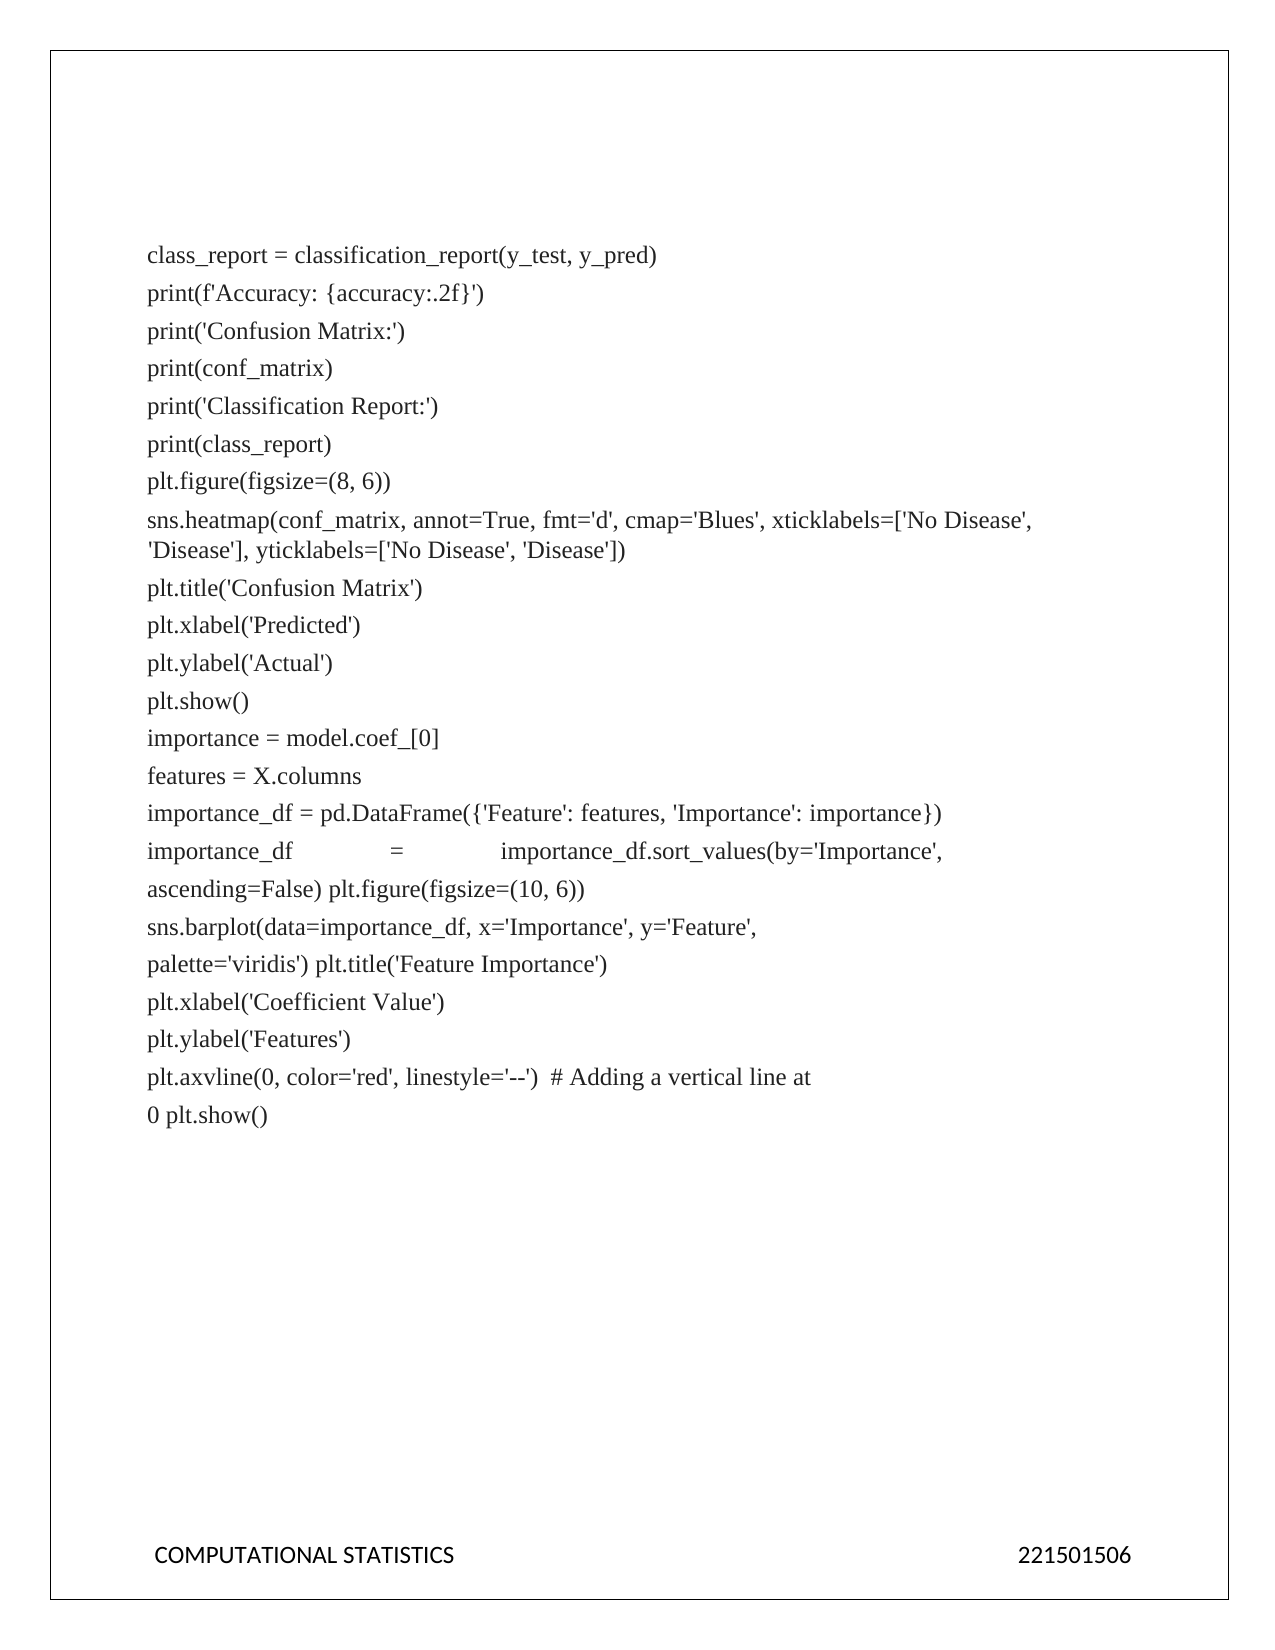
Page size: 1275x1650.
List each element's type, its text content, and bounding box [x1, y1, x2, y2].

text class_report = classification_report(y_test, y_pred) print(f'Accuracy: {accuracy:.2f}') [147, 241, 657, 307]
text sns.barplot(data=importance_df, x='Importance', y='Feature', palette='viridis') plt.title('Feature Importance') [147, 912, 925, 978]
text plt.title('Confusion Matrix') plt.xlabel('Predicted') plt.ylabel('Actual') plt.show() [147, 573, 423, 714]
text importance_df = pd.DataFrame({'Feature': features, 'Importance': importance}) importance_df = importance_df.sort_values(by='Importance', ascending=False) plt.figure(figsize=(10, 6)) [147, 798, 943, 902]
text plt.axvline(0, color='red', linestyle='--') # Adding a vertical line at 0 plt.show() [147, 1062, 829, 1129]
text print('Confusion Matrix:') print(conf_matrix) print('Classification Report:') print(class_report) plt.figure(figsize=(8, 6)) [147, 316, 439, 495]
text sns.heatmap(conf_matrix, annot=True, fmt='d', cmap='Blues', xticklabels=['No Disease', 'Disease'], yticklabels=['No Disease', 'Disease']) [147, 505, 1126, 564]
text importance = model.coef_[0] features = X.columns [147, 723, 439, 790]
text plt.xlabel('Coefficient Value') plt.ylabel('Features') [147, 987, 445, 1053]
